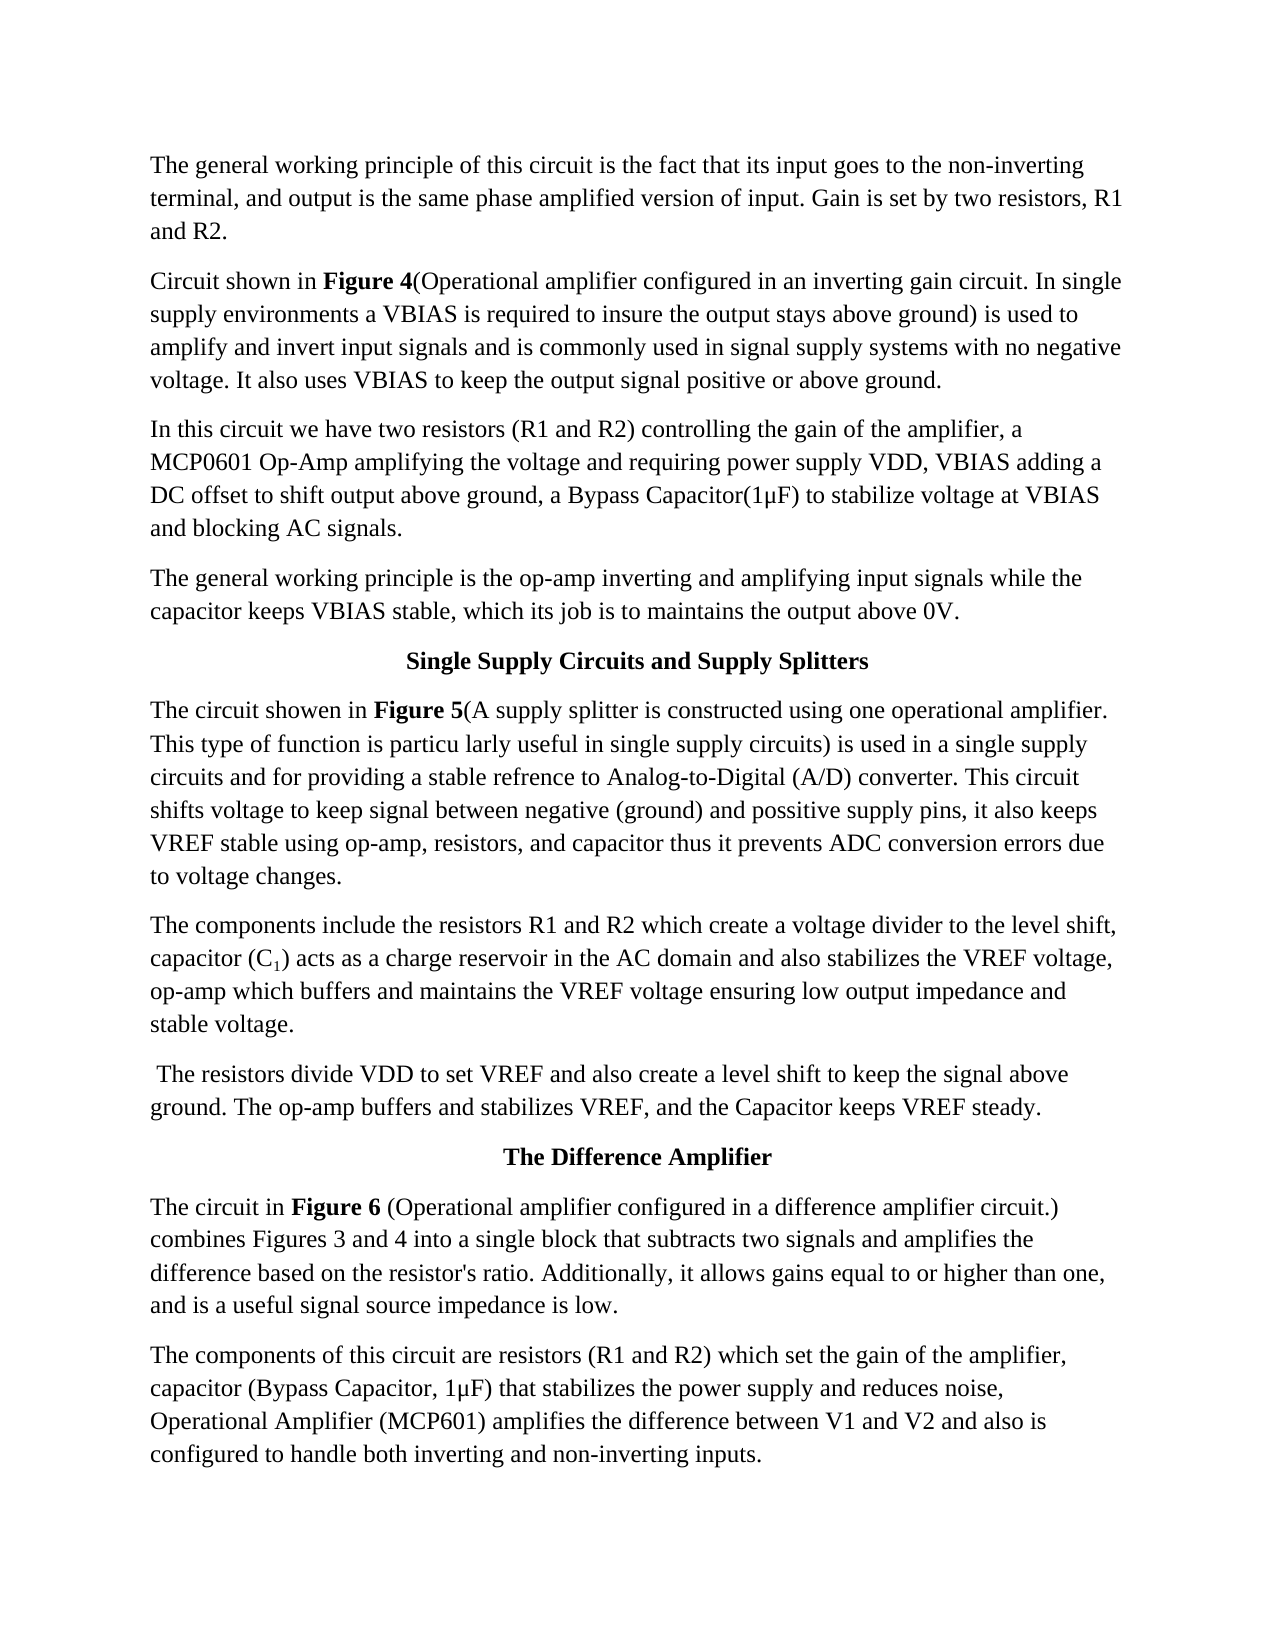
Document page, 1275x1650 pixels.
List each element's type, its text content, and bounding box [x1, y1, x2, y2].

text The components include the resistors R1 and R2 which create a voltage divider to the level shift, capacitor (C₁) acts as a charge reservoir in the AC domain and also stabilizes the VREF voltage, op-amp which buffers and maintains the VREF voltage ensuring low output impedance and stable voltage. [150, 910, 1125, 1038]
text The circuit showen in Figure 5(A supply splitter is constructed using one operational amplifier. This type of function is particu larly useful in single supply circuits) is used in a single supply circuits and for providing a stable refrence to Analog-to-Digital (A/D) converter. This circuit shifts voltage to keep signal between negative (ground) and possitive supply pins, it also keeps VREF stable using op-amp, resistors, and capacitor thus it prevents ADC conversion errors due to voltage changes. [150, 696, 1125, 889]
text The circuit in Figure 6 (Operational amplifier configured in a difference amplifier circuit.) combines Figures 3 and 4 into a single block that subtracts two signals and amplifies the difference based on the resistor's ratio. Additionally, it allows gains equal to or higher than one, and is a useful signal source impedance is low. [150, 1192, 1125, 1319]
text Single Supply Circuits and Supply Splitters [150, 646, 1125, 675]
text In this circuit we have two resistors (R1 and R2) controlling the gain of the amplifier, a MCP0601 Op-Amp amplifying the voltage and requiring power supply VDD, VBIAS adding a DC offset to shift output above ground, a Bypass Capacitor(1μF) to stabilize voltage at VBIAS and blocking AC signals. [150, 414, 1125, 542]
text Circuit shown in Figure 4(Operational amplifier configured in an inverting gain circuit. In single supply environments a VBIAS is required to insure the output stays above ground) is used to amplify and invert input signals and is commonly used in signal supply systems with no negative voltage. It also uses VBIAS to keep the output signal positive or above ground. [150, 266, 1125, 393]
text The Difference Amplifier [150, 1142, 1125, 1171]
text The resistors divide VDD to set VREF and also create a level shift to keep the signal above ground. The op-amp buffers and stabilizes VREF, and the Capacitor keeps VREF steady. [150, 1059, 1125, 1121]
text The general working principle is the op-amp inverting and amplifying input signals while the capacitor keeps VBIAS stable, which its job is to maintains the output above 0V. [150, 563, 1125, 625]
text The general working principle of this circuit is the fact that its input goes to the non-inverting terminal, and output is the same phase amplified version of input. Gain is set by two resistors, R1 and R2. [150, 150, 1125, 245]
text The components of this circuit are resistors (R1 and R2) which set the gain of the amplifier, capacitor (Bypass Capacitor, 1μF) that stabilizes the power supply and reduces noise, Operational Amplifier (MCP601) amplifies the difference between V1 and V2 and also is configured to handle both inverting and non-inverting inputs. [150, 1340, 1125, 1468]
